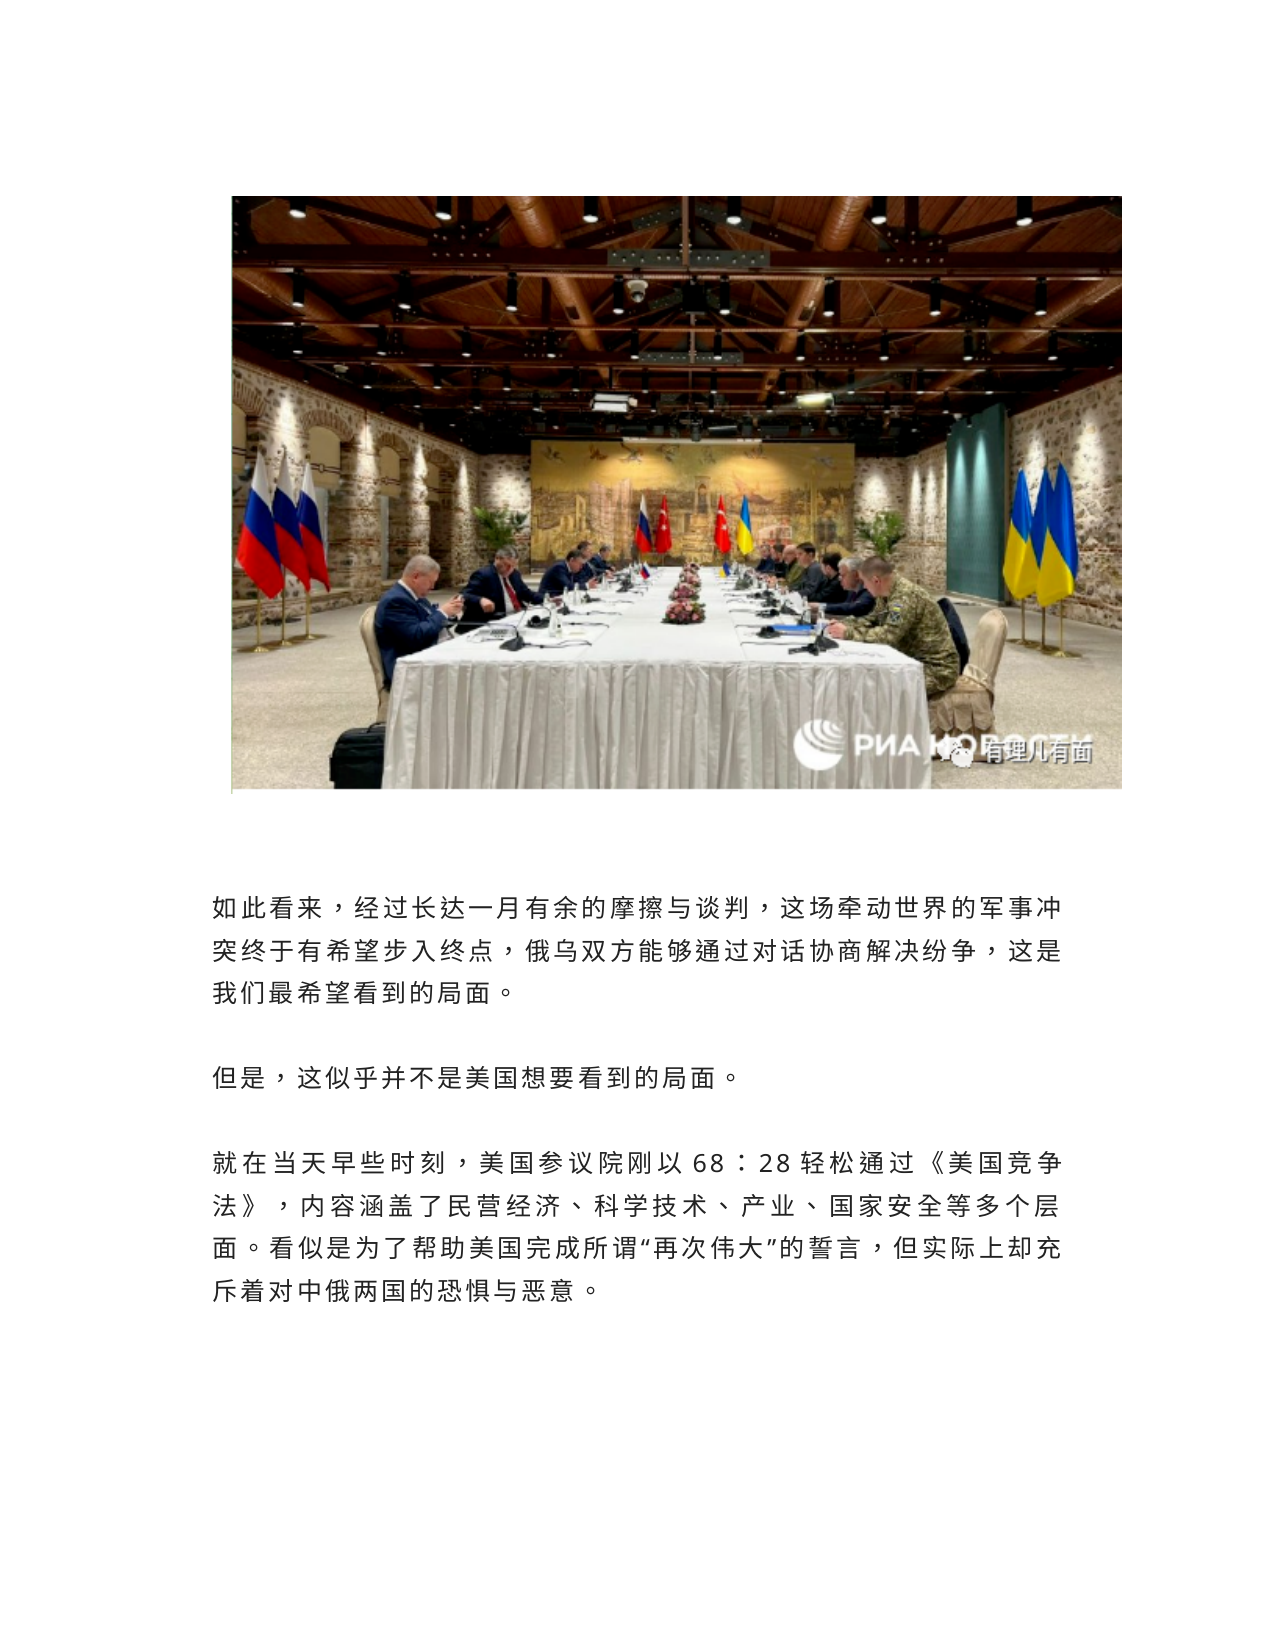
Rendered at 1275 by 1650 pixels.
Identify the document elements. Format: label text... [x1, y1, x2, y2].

text 但是，这似乎并不是美国想要看到的局面。 [212, 1052, 1062, 1095]
text 就在当天早些时刻，美国参议院刚以68：28轻松通过《美国竞争法》，内容涵盖了民营经济、科学技术、产业、国家安全等多个层面。看似是为了帮助美国完成所谓“再次伟大”的誓言，但实际上却充斥着对中俄两国的恐惧与恶意。 [212, 1137, 1062, 1307]
text 如此看来，经过长达一月有余的摩擦与谈判，这场牵动世界的军事冲突终于有希望步入终点，俄乌双方能够通过对话协商解决纷争，这是我们最希望看到的局面。 [212, 882, 1062, 1010]
picture [231, 196, 1122, 794]
